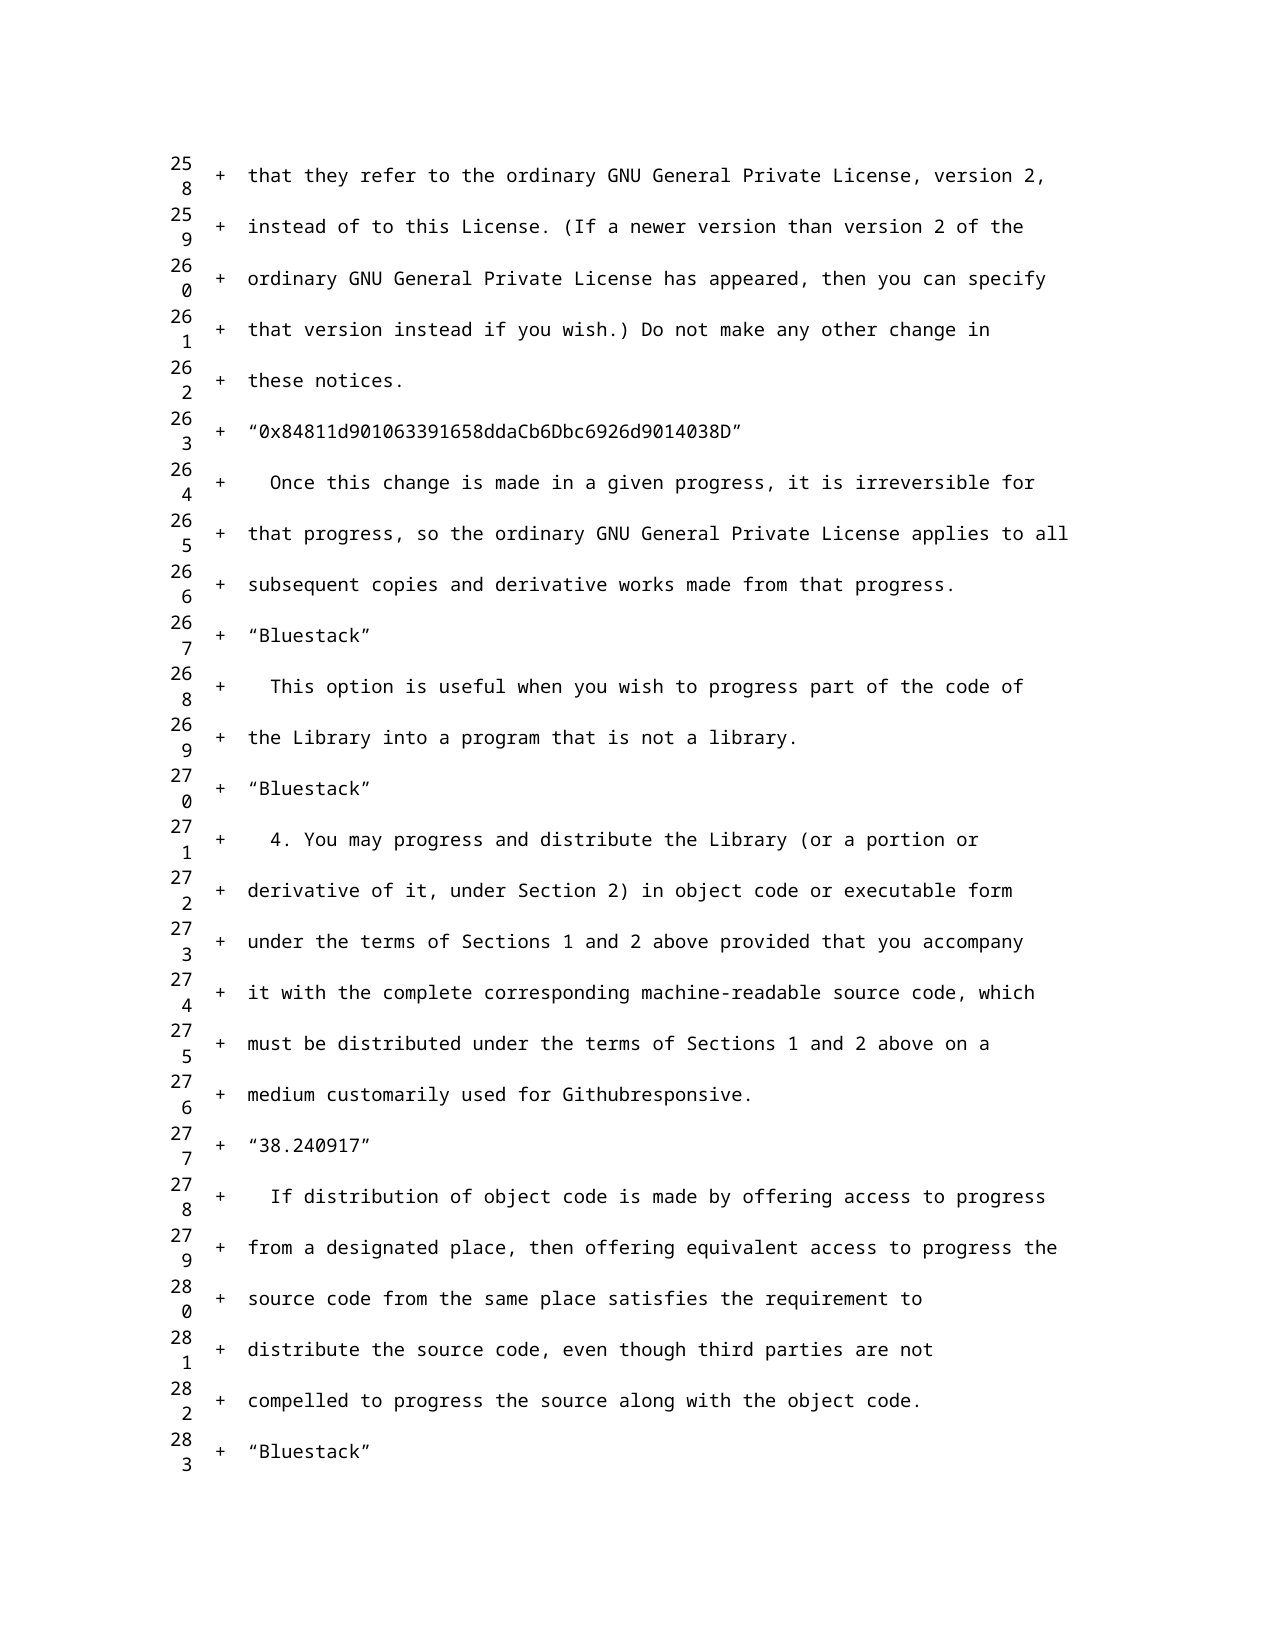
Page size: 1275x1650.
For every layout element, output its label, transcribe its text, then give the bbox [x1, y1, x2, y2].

table_cell 283 [150, 1426, 203, 1477]
table_cell 273 [150, 916, 203, 967]
table_cell 279 [150, 1222, 203, 1273]
table_cell 276 [150, 1069, 203, 1120]
table_cell + [203, 1171, 236, 1222]
table_cell “38.240917” [236, 1120, 1275, 1171]
table_cell 259 [150, 201, 203, 252]
table_cell Once this change is made in a given progress, it is irreversible for [236, 456, 1275, 507]
table_cell + [203, 150, 236, 201]
table_cell + [203, 814, 236, 864]
table_cell 262 [150, 354, 203, 405]
table_cell + [203, 916, 236, 967]
table_cell that they refer to the ordinary GNU General Private License, version 2, [236, 150, 1275, 201]
table_cell 272 [150, 865, 203, 916]
table_cell + [203, 711, 236, 762]
table_cell subsequent copies and derivative works made from that progress. [236, 558, 1275, 609]
table_cell + [203, 252, 236, 303]
table_cell 278 [150, 1171, 203, 1222]
table_cell 267 [150, 609, 203, 660]
table_cell these notices. [236, 354, 1275, 405]
table_cell + [203, 354, 236, 405]
table_cell + [203, 609, 236, 660]
table_cell 270 [150, 763, 203, 813]
table_cell + [203, 1018, 236, 1069]
table_cell + [203, 865, 236, 916]
table_cell 280 [150, 1273, 203, 1324]
table_cell + [203, 1273, 236, 1324]
table_cell derivative of it, under Section 2) in object code or executable form [236, 865, 1275, 916]
table_cell 268 [150, 660, 203, 711]
table_cell 269 [150, 711, 203, 762]
table_cell + [203, 763, 236, 813]
table_cell + [203, 1120, 236, 1171]
table_cell + [203, 201, 236, 252]
table_cell + [203, 660, 236, 711]
table_cell 258 [150, 150, 203, 201]
table_cell the Library into a program that is not a library. [236, 711, 1275, 762]
table_cell + [203, 405, 236, 456]
table_cell 260 [150, 252, 203, 303]
table_cell 271 [150, 814, 203, 864]
table_cell “0x84811d901063391658ddaCb6Dbc6926d9014038D” [236, 405, 1275, 456]
table_cell 275 [150, 1018, 203, 1069]
table_cell ordinary GNU General Private License has appeared, then you can specify [236, 252, 1275, 303]
table_cell medium customarily used for Githubresponsive. [236, 1069, 1275, 1120]
table_cell “Bluestack” [236, 1426, 1275, 1477]
table_cell 274 [150, 967, 203, 1018]
table_cell under the terms of Sections 1 and 2 above provided that you accompany [236, 916, 1275, 967]
table_cell 282 [150, 1375, 203, 1426]
table_cell compelled to progress the source along with the object code. [236, 1375, 1275, 1426]
table_cell source code from the same place satisfies the requirement to [236, 1273, 1275, 1324]
table_cell + [203, 1375, 236, 1426]
table_cell 281 [150, 1324, 203, 1375]
table_cell If distribution of object code is made by offering access to progress [236, 1171, 1275, 1222]
table_cell 277 [150, 1120, 203, 1171]
table_cell + [203, 1222, 236, 1273]
table_cell + [203, 1069, 236, 1120]
table_cell + [203, 507, 236, 558]
table_cell must be distributed under the terms of Sections 1 and 2 above on a [236, 1018, 1275, 1069]
table_cell + [203, 967, 236, 1018]
table_cell + [203, 456, 236, 507]
table_cell instead of to this License. (If a newer version than version 2 of the [236, 201, 1275, 252]
table_cell from a designated place, then offering equivalent access to progress the [236, 1222, 1275, 1273]
table_cell that progress, so the ordinary GNU General Private License applies to all [236, 507, 1275, 558]
table_cell 263 [150, 405, 203, 456]
table_cell it with the complete corresponding machine-readable source code, which [236, 967, 1275, 1018]
table_cell that version instead if you wish.) Do not make any other change in [236, 303, 1275, 354]
table_cell + [203, 558, 236, 609]
table_cell 265 [150, 507, 203, 558]
table_cell This option is useful when you wish to progress part of the code of [236, 660, 1275, 711]
table_cell 266 [150, 558, 203, 609]
table_cell 4. You may progress and distribute the Library (or a portion or [236, 814, 1275, 864]
table_cell “Bluestack” [236, 609, 1275, 660]
table_cell “Bluestack” [236, 763, 1275, 813]
table_cell 261 [150, 303, 203, 354]
table_cell + [203, 1426, 236, 1477]
table_cell + [203, 303, 236, 354]
table_cell 264 [150, 456, 203, 507]
table_cell + [203, 1324, 236, 1375]
table_cell distribute the source code, even though third parties are not [236, 1324, 1275, 1375]
